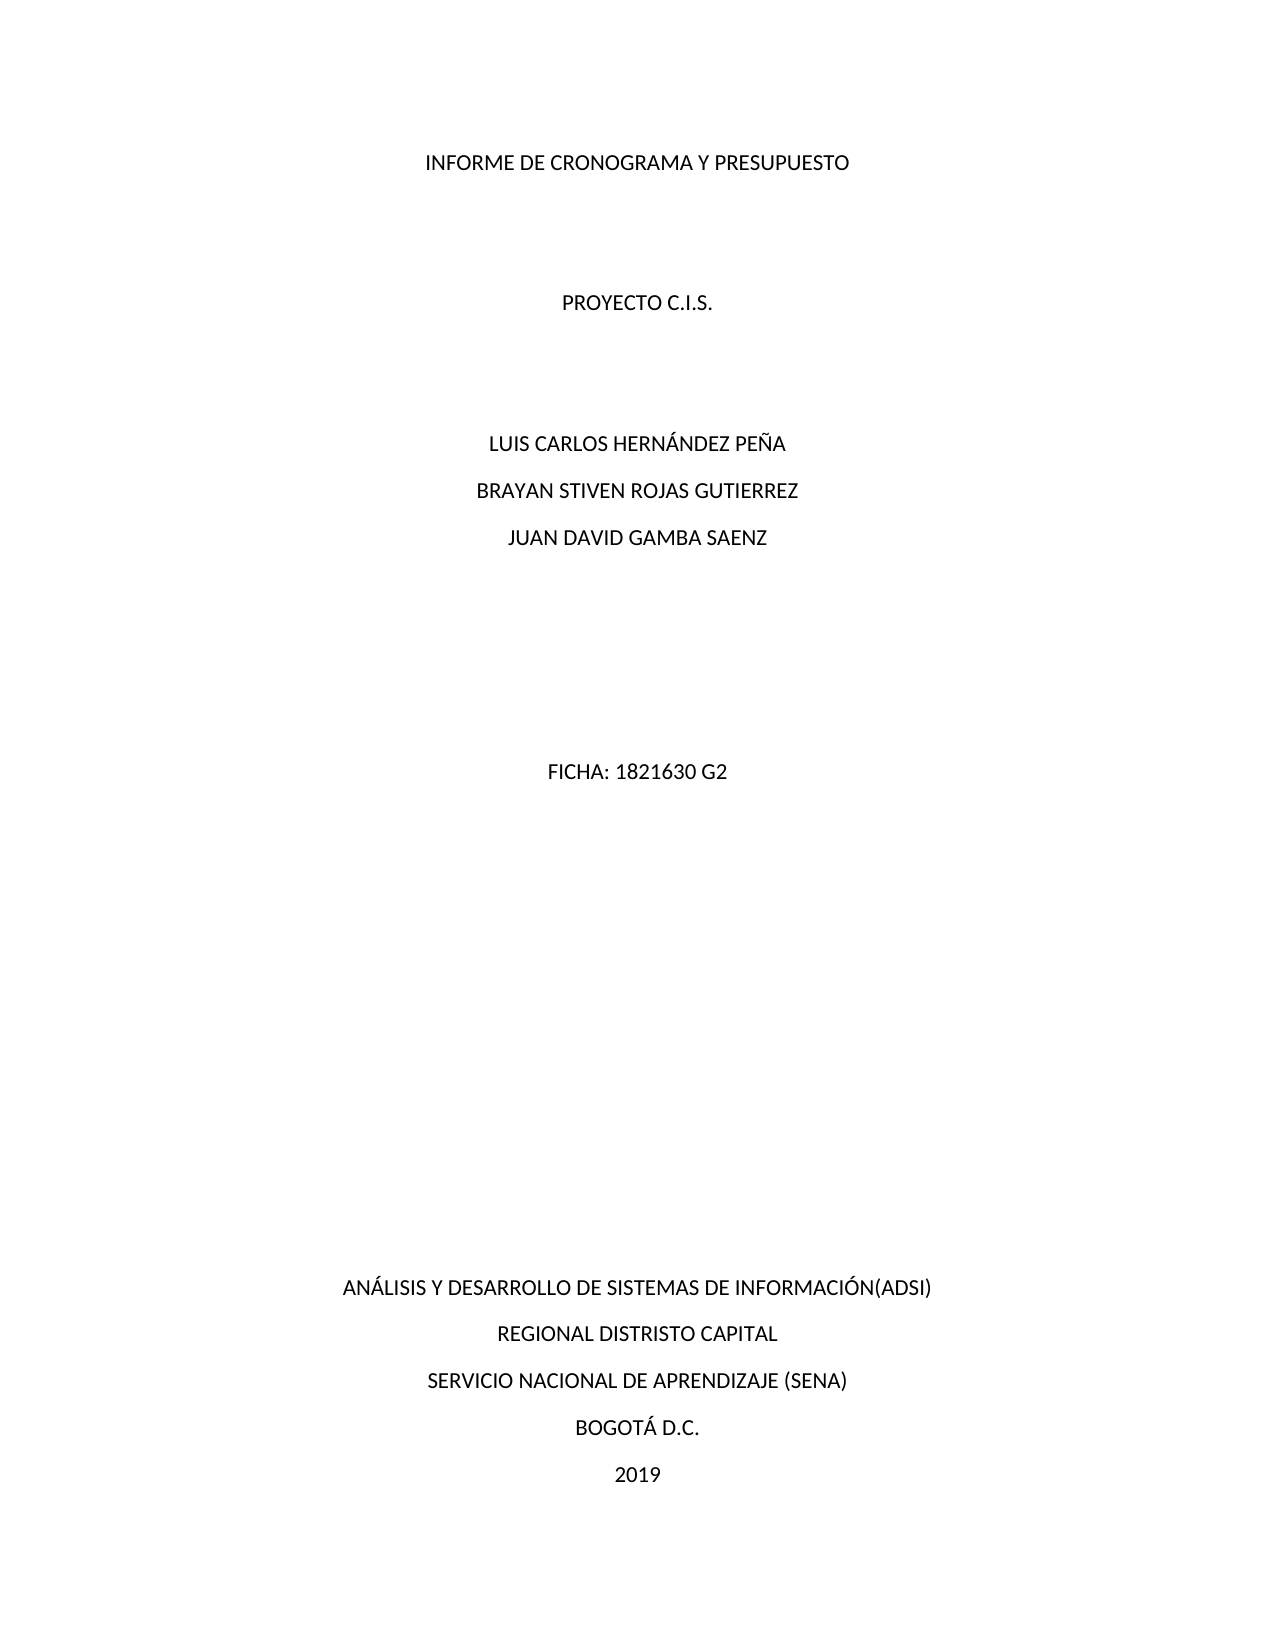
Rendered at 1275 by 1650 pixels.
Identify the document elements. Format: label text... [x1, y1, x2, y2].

text SERVICIO NACIONAL DE APRENDIZAJE (SENA) [177, 1366, 1098, 1394]
text FICHA: 1821630 G2 [177, 757, 1098, 785]
text REGIONAL DISTRISTO CAPITAL [177, 1319, 1098, 1347]
text BOGOTÁ D.C. [177, 1413, 1098, 1441]
text 2019 [177, 1460, 1098, 1488]
text PROYECTO C.I.S. [177, 288, 1098, 316]
text JUAN DAVID GAMBA SAENZ [177, 523, 1098, 551]
text ANÁLISIS Y DESARROLLO DE SISTEMAS DE INFORMACIÓN(ADSI) [177, 1273, 1098, 1301]
text LUIS CARLOS HERNÁNDEZ PEÑA [177, 429, 1098, 457]
text BRAYAN STIVEN ROJAS GUTIERREZ [177, 476, 1098, 504]
text INFORME DE CRONOGRAMA Y PRESUPUESTO [177, 148, 1098, 176]
